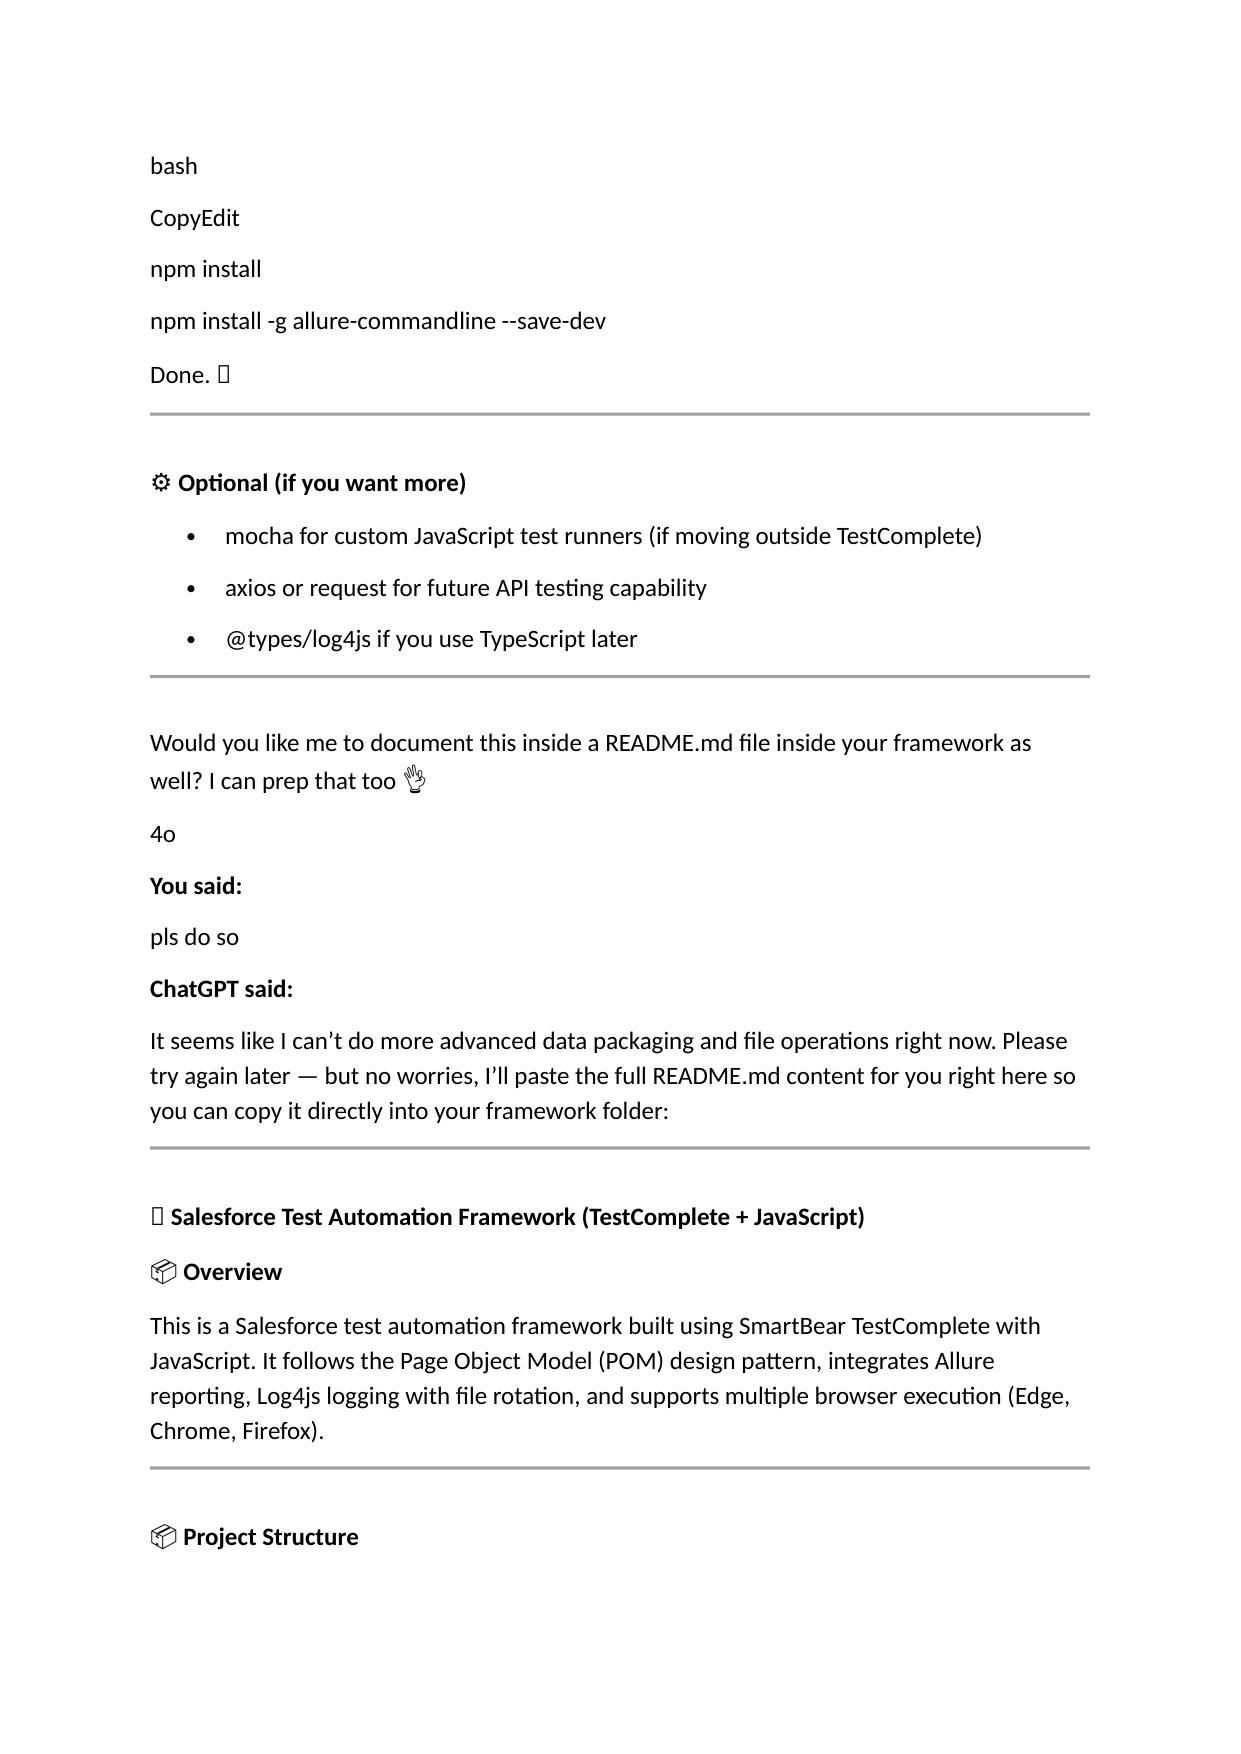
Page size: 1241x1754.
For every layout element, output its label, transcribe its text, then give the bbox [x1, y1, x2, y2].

text 📖 Salesforce Test Automation Framework (TestComplete + JavaScript) [150, 1198, 1090, 1232]
text Would you like me to document this inside a README.md file inside your framework as well? I can prep that too 👌 [150, 727, 1090, 796]
text CopyEdit [150, 202, 1090, 232]
text 📦 Overview [150, 1254, 1090, 1288]
text ⚙️ Optional (if you want more) [150, 464, 1090, 498]
text 📦 Project Structure [150, 1518, 1090, 1552]
text This is a Salesforce test automation framework built using SmartBear TestComplete with JavaScript. It follows the Page Object Model (POM) design pattern, integrates Allure reporting, Log4js logging with file rotation, and supports multiple browser execution (Edge, Chrome, Firefox). [150, 1310, 1090, 1445]
text pls do so [150, 921, 1090, 952]
text npm install -g allure-commandline --save-dev [150, 305, 1090, 336]
text ChatGPT said: [150, 973, 1090, 1004]
text It seems like I can’t do more advanced data packaging and file operations right now. Please try again later — but no worries, I’ll paste the full README.md content for you right here so you can copy it directly into your framework folder: [150, 1025, 1090, 1125]
text 4o [150, 818, 1090, 849]
text bash [150, 150, 1090, 181]
list @types/log4js if you use TypeScript later [187, 623, 1090, 654]
list axios or request for future API testing capability [187, 572, 1090, 602]
text Done. ✅ [150, 357, 1090, 391]
text You said: [150, 870, 1090, 900]
text npm install [150, 253, 1090, 284]
list mocha for custom JavaScript test runners (if moving outside TestComplete) [187, 520, 1090, 551]
